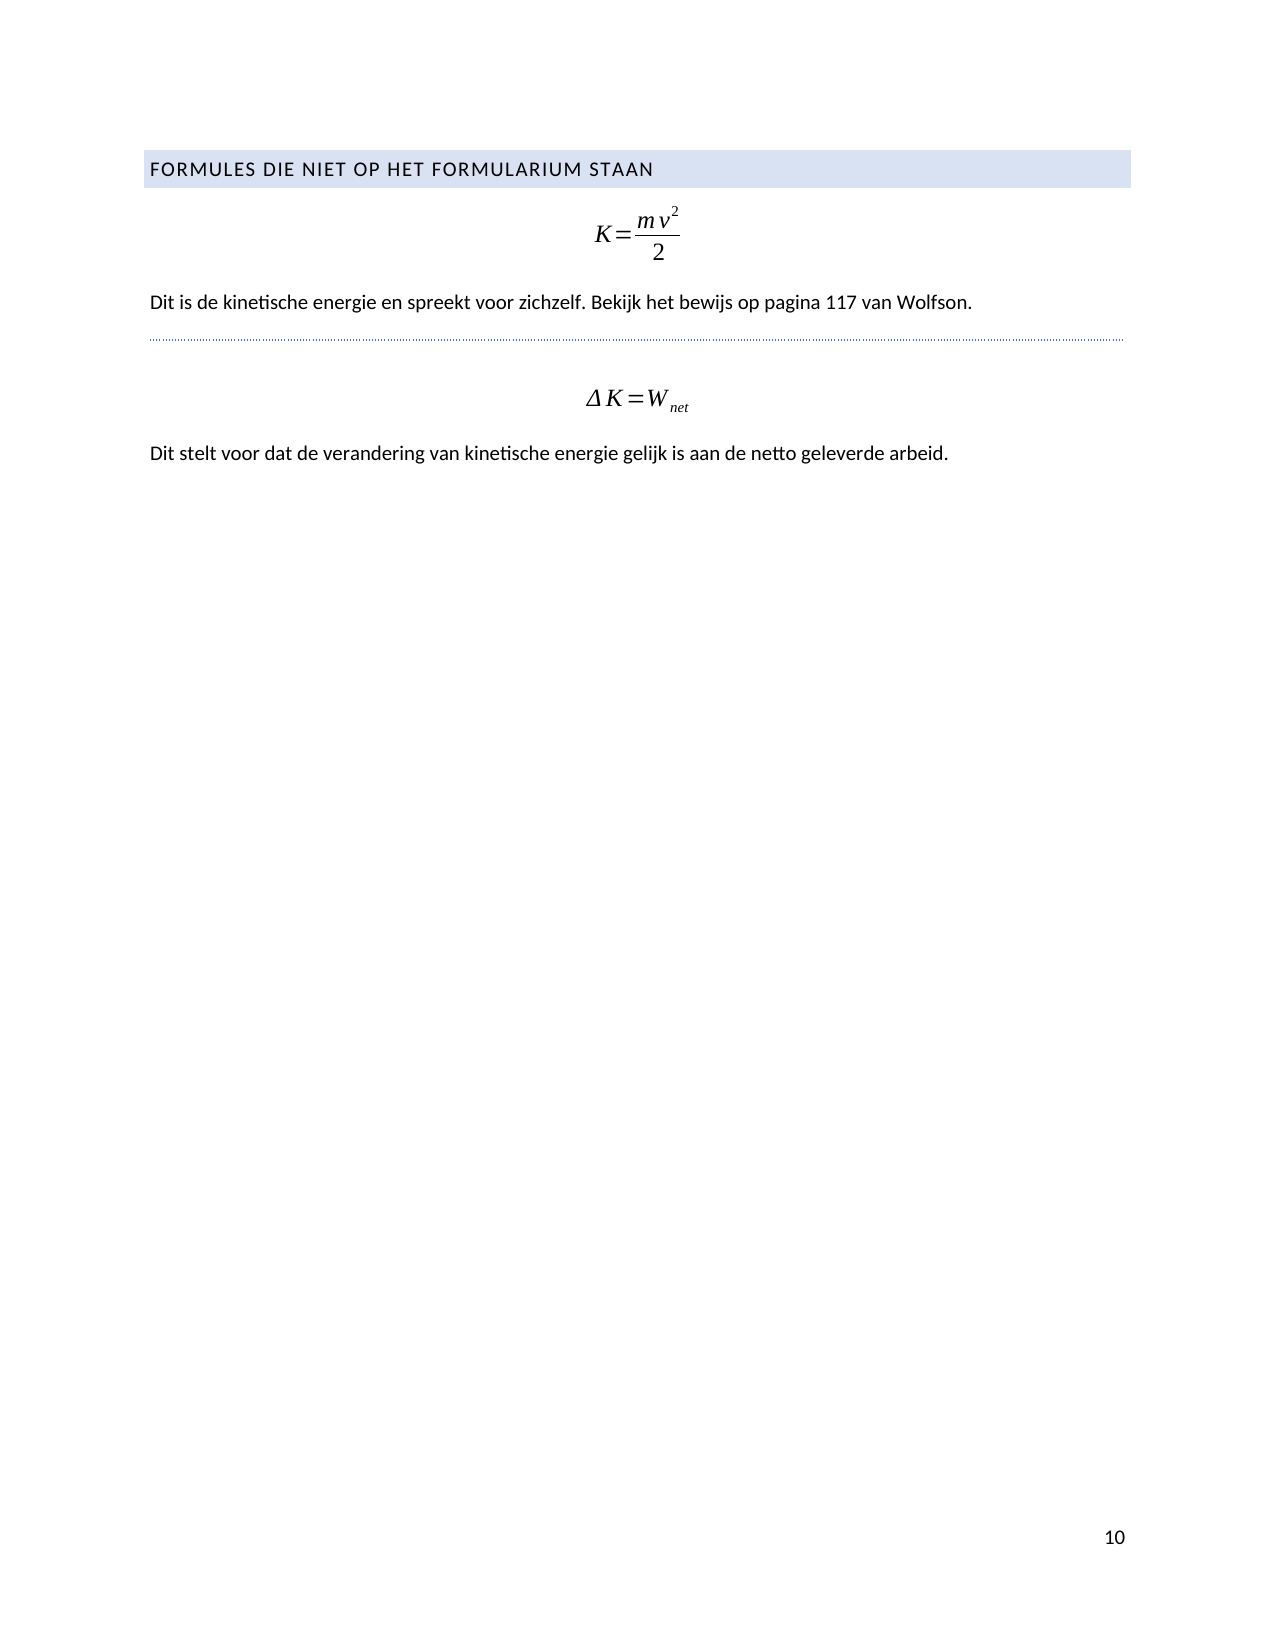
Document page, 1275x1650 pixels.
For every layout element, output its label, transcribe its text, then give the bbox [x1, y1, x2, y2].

text Dit is de kinetische energie en spreekt voor zichzelf. Bekijk het bewijs op pagina 117 van Wolfson. [150, 289, 1125, 314]
subtitle Formules die niet op het formularium staan [150, 156, 1125, 182]
text Dit stelt voor dat de verandering van kinetische energie gelijk is aan de netto geleverde arbeid. [150, 440, 1125, 466]
